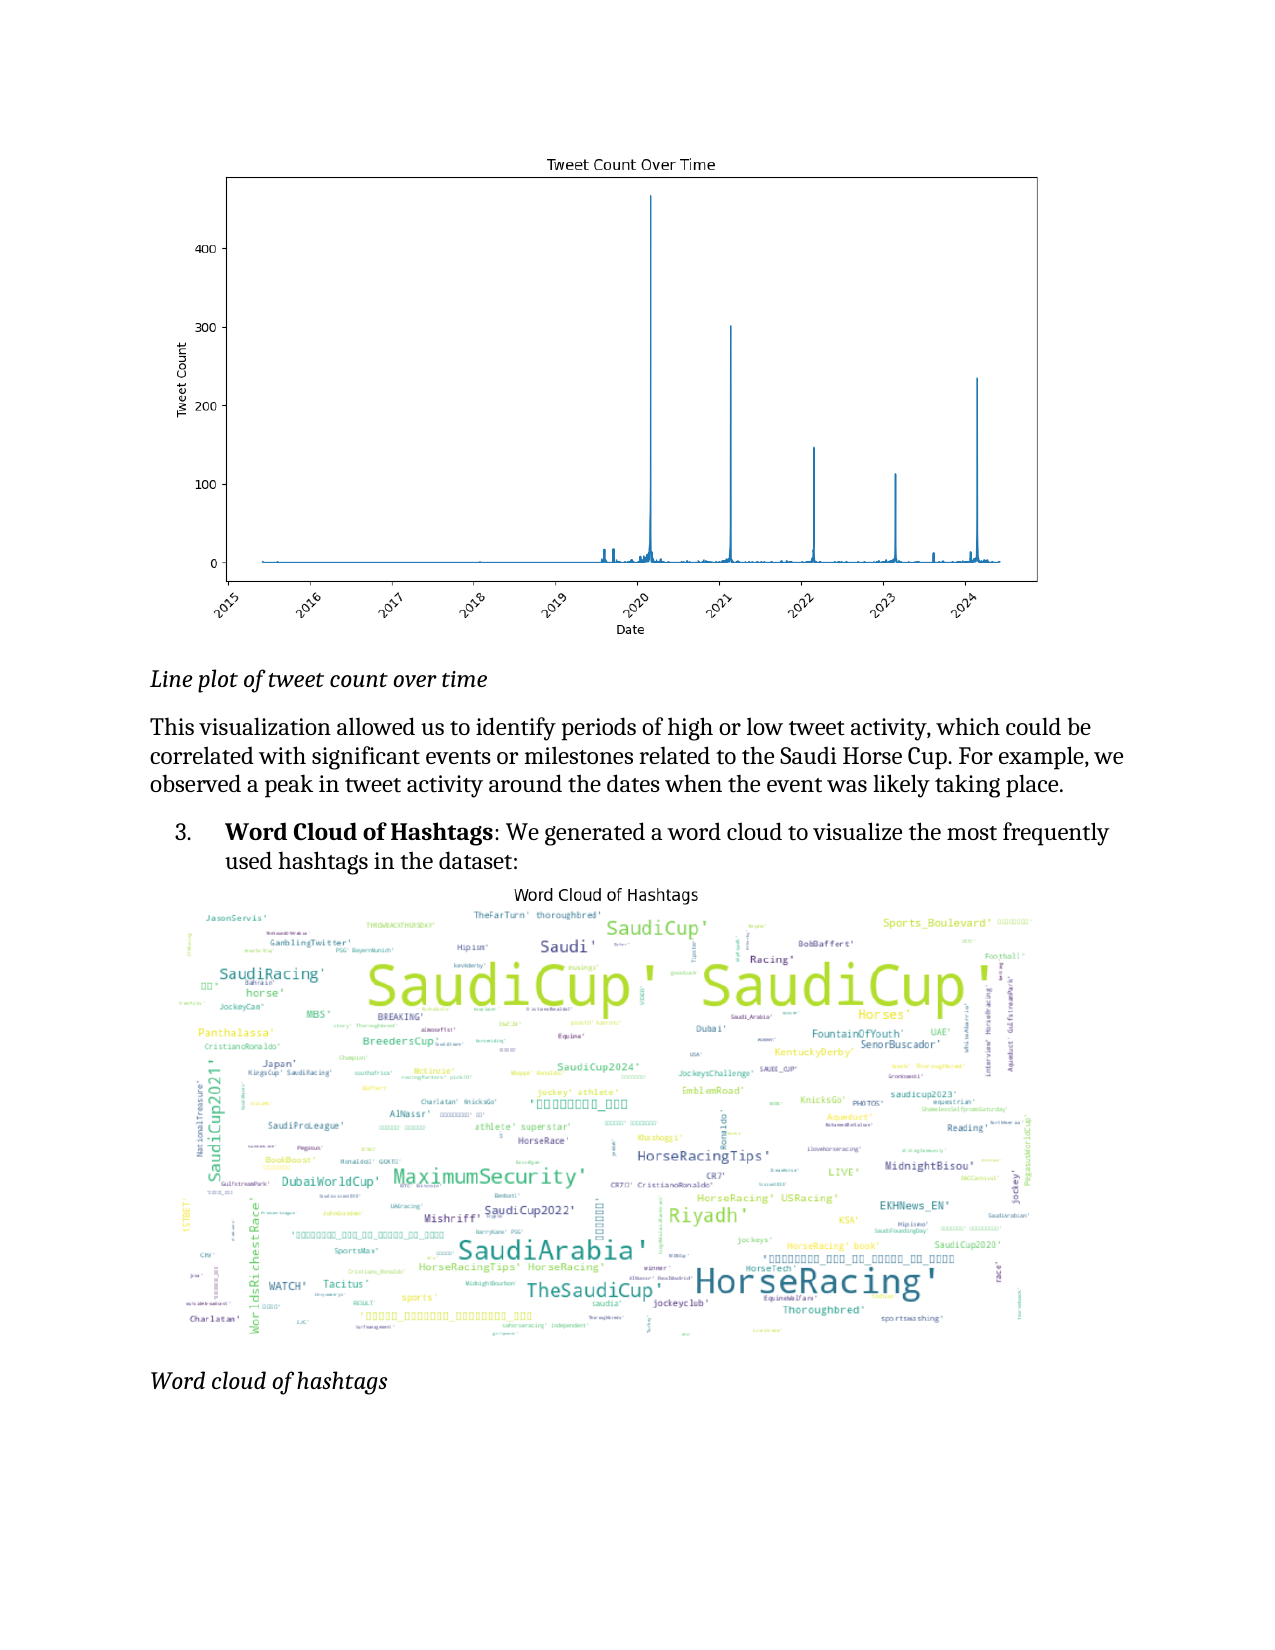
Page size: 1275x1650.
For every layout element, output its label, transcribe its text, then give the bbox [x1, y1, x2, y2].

text This visualization allowed us to identify periods of high or low tweet activity, which could be correlated with significant events or milestones related to the Saudi Horse Cup. For example, we observed a peak in tweet activity around the dates when the event was likely taking place. [150, 713, 1125, 799]
picture [168, 150, 1044, 645]
text Line plot of tweet count over time [150, 665, 1125, 694]
text Word cloud of hashtags [150, 1367, 1125, 1396]
picture [168, 879, 1044, 1347]
list Word Cloud of Hashtags: We generated a word cloud to visualize the most frequently used hashtags in the dataset: [175, 818, 1125, 875]
